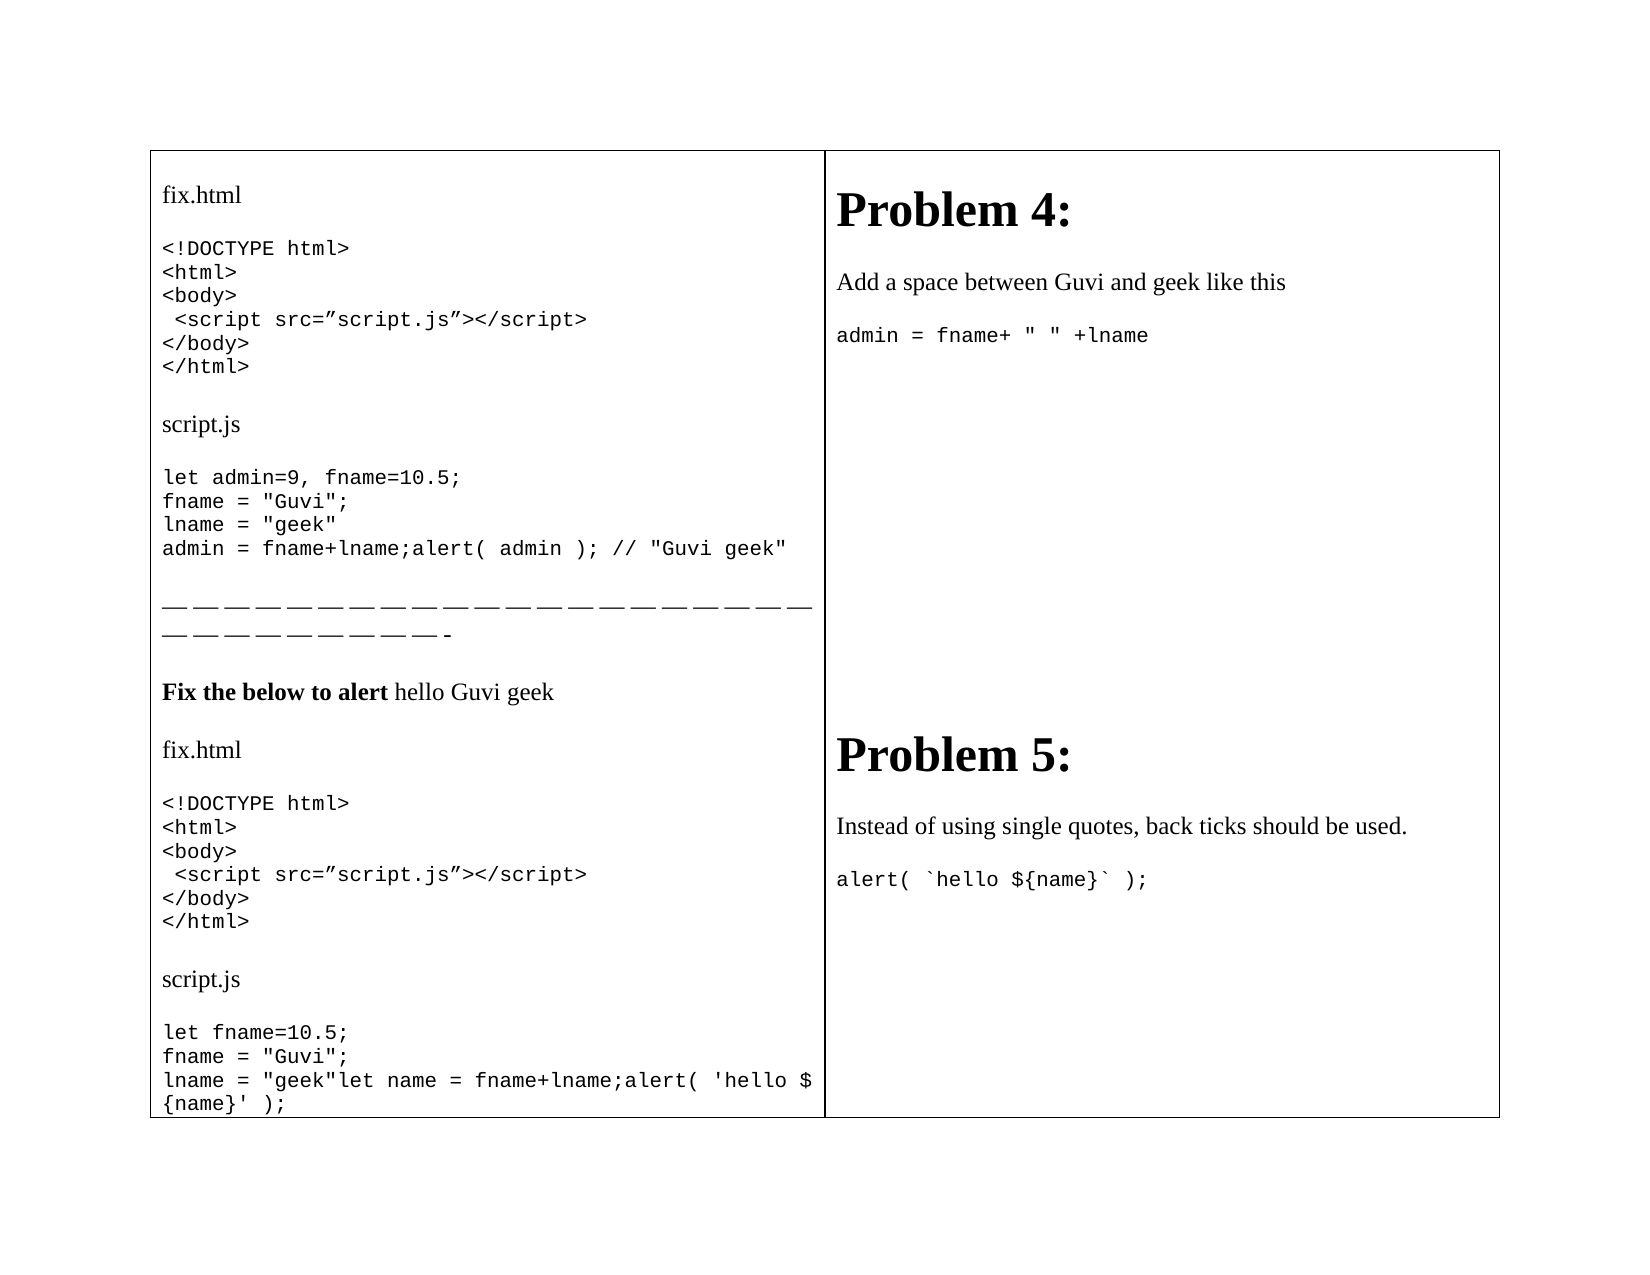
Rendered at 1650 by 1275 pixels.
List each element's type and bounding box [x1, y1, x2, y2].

table_header [151, 151, 824, 1117]
table_header [826, 151, 1499, 1117]
